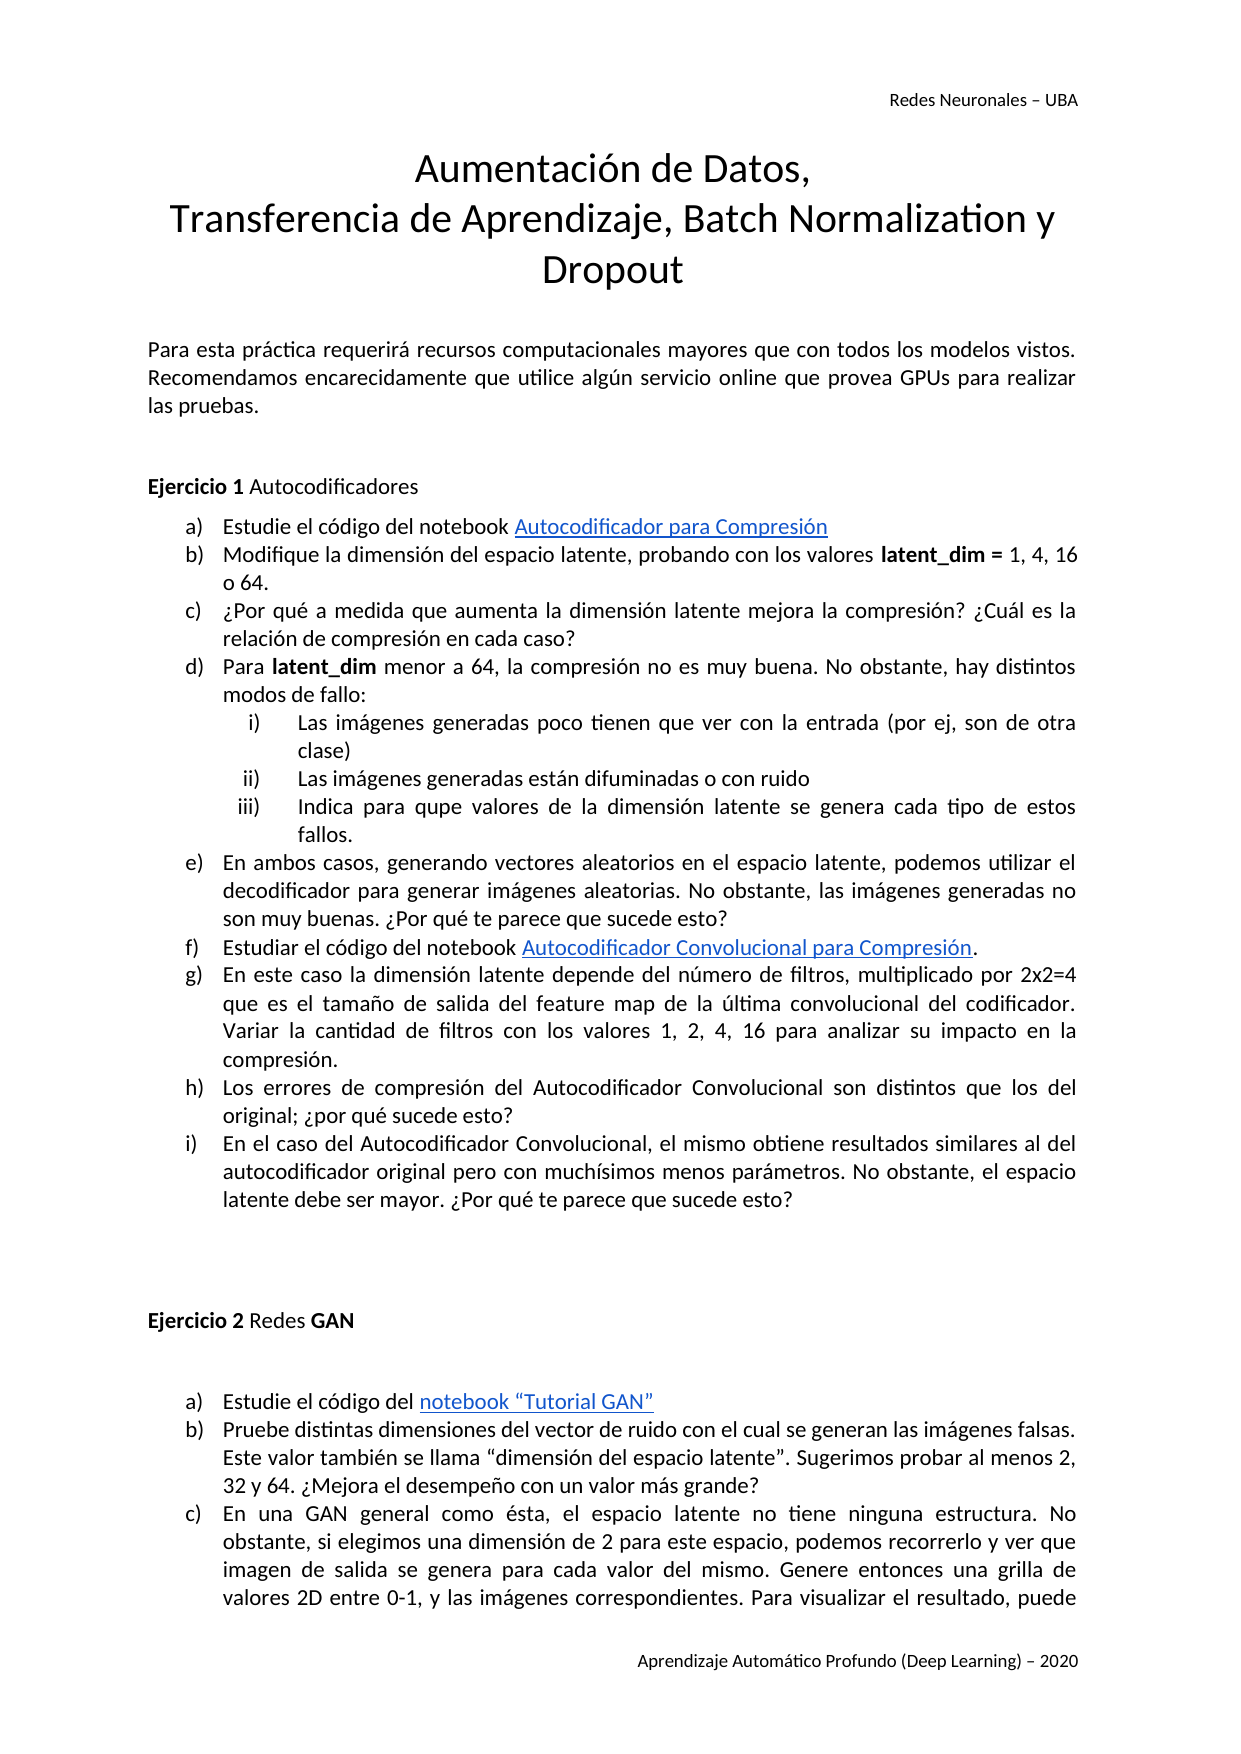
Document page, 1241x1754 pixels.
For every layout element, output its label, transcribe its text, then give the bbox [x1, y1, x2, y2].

list Indica para qupe valores de la dimensión latente se genera cada tipo de estos fallos. [260, 792, 1078, 848]
list ¿Por qué a medida que aumenta la dimensión latente mejora la compresión? ¿Cuál es la relación de compresión en cada caso? [185, 596, 1078, 652]
list Estudiar el código del notebook Autocodificador Convolucional para Compresión. [185, 933, 1078, 961]
list Las imágenes generadas están difuminadas o con ruido [260, 764, 1078, 792]
list Modifique la dimensión del espacio latente, probando con los valores latent_dim = 1, 4, 16 o 64. [185, 540, 1078, 596]
text Transferencia de Aprendizaje, Batch Normalization y Dropout [148, 192, 1078, 294]
list Las imágenes generadas poco tienen que ver con la entrada (por ej, son de otra clase) [260, 708, 1078, 764]
text Para esta práctica requerirá recursos computacionales mayores que con todos los modelos vistos. Recomendamos encarecidamente que utilice algún servicio online que provea GPUs para realizar las pruebas. [148, 335, 1078, 419]
text Ejercicio 2 Redes GAN [148, 1306, 1078, 1334]
list Pruebe distintas dimensiones del vector de ruido con el cual se generan las imágenes falsas. Este valor también se llama “dimensión del espacio latente”. Sugerimos probar al menos 2, 32 y 64. ¿Mejora el desempeño con un valor más grande? [185, 1415, 1078, 1499]
text Aumentación de Datos, [148, 142, 1078, 192]
list Estudie el código del notebook Autocodificador para Compresión [185, 512, 1078, 540]
list En ambos casos, generando vectores aleatorios en el espacio latente, podemos utilizar el decodificador para generar imágenes aleatorias. No obstante, las imágenes generadas no son muy buenas. ¿Por qué te parece que sucede esto? [185, 848, 1078, 933]
list Estudie el código del notebook “Tutorial GAN” [185, 1387, 1078, 1415]
list Para latent_dim menor a 64, la compresión no es muy buena. No obstante, hay distintos modos de fallo: [185, 652, 1078, 708]
list En este caso la dimensión latente depende del número de filtros, multiplicado por 2x2=4 que es el tamaño de salida del feature map de la última convolucional del codificador. Variar la cantidad de filtros con los valores 1, 2, 4, 16 para analizar su impacto en la compresión. [185, 961, 1078, 1073]
text Ejercicio 1 Autocodificadores [148, 472, 1078, 500]
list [185, 1499, 1078, 1612]
list Los errores de compresión del Autocodificador Convolucional son distintos que los del original; ¿por qué sucede esto? [185, 1073, 1078, 1129]
list En el caso del Autocodificador Convolucional, el mismo obtiene resultados similares al del autocodificador original pero con muchísimos menos parámetros. No obstante, el espacio latente debe ser mayor. ¿Por qué te parece que sucede esto? [185, 1129, 1078, 1213]
